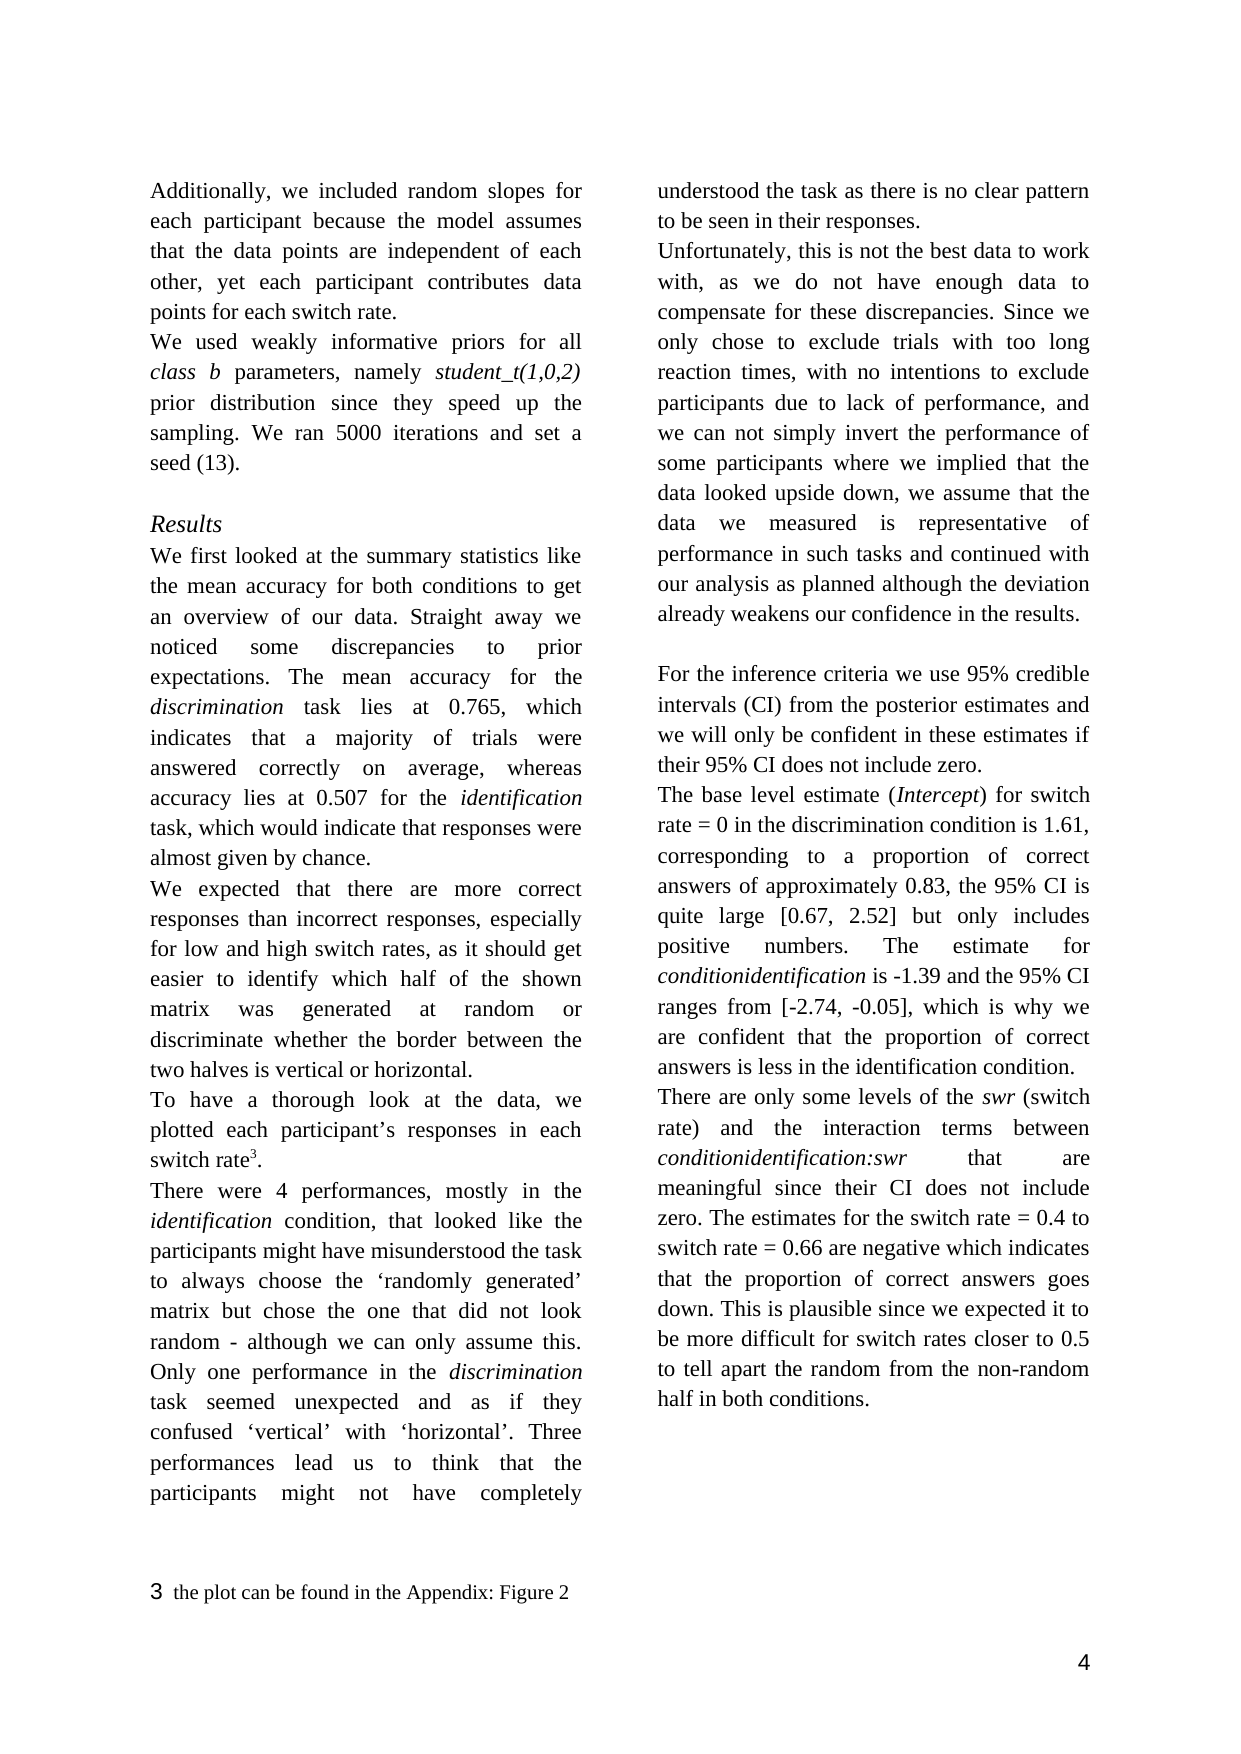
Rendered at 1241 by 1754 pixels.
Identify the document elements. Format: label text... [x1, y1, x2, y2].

text Unfortunately, this is not the best data to work with, as we do not have enough data to compensate for these discrepancies. Since we only chose to exclude trials with too long reaction times, with no intentions to exclude participants due to lack of performance, and we can not simply invert the performance of some participants where we implied that the data looked upside down, we assume that the data we measured is representative of performance in such tasks and continued with our analysis as planned although the deviation already weakens our confidence in the results. [657, 237, 1090, 626]
text There were 4 performances, mostly in the identification condition, that looked like the participants might have misunderstood the task to always choose the ‘randomly generated’ matrix but chose the one that did not look random - although we can only assume this. Only one performance in the discrimination task seemed unexpected and as if they confused ‘vertical’ with ‘horizontal’. Three performances lead us to think that the participants might not have completely understood the task as there is no clear pattern to be seen in their responses. [150, 1177, 582, 1505]
text We used weakly informative priors for all class b parameters, namely student_t(1,0,2) prior distribution since they speed up the sampling. We ran 5000 iterations and set a seed (13). [150, 328, 582, 475]
text There are only some levels of the swr (switch rate) and the interaction terms between conditionidentification:swr that are meaningful since their CI does not include zero. The estimates for the switch rate = 0.4 to switch rate = 0.66 are negative which indicates that the proportion of correct answers goes down. This is plausible since we expected it to be more difficult for switch rates closer to 0.5 to tell apart the random from the non-random half in both conditions. [657, 1083, 1090, 1412]
text We first looked at the summary statistics like the mean accuracy for both conditions to get an overview of our data. Straight away we noticed some discrepancies to prior expectations. The mean accuracy for the discrimination task lies at 0.765, which indicates that a majority of trials were answered correctly on average, whereas accuracy lies at 0.507 for the identification task, which would indicate that responses were almost given by chance. [150, 542, 582, 871]
text We expected that there are more correct responses than incorrect responses, especially for low and high switch rates, as it should get easier to identify which half of the shown matrix was generated at random or discriminate whether the border between the two halves is vertical or horizontal. [150, 875, 582, 1082]
text The base level estimate (Intercept) for switch rate = 0 in the discrimination condition is 1.61, corresponding to a proportion of correct answers of approximately 0.83, the 95% CI is quite large [0.67, 2.52] but only includes positive numbers. The estimate for conditionidentification is -1.39 and the 95% CI ranges from [-2.74, -0.05], which is why we are confident that the proportion of correct answers is less in the identification condition. [657, 781, 1090, 1079]
text Results [150, 509, 582, 538]
text To have a thorough look at the data, we plotted each participant’s responses in each switch rate. [150, 1086, 582, 1173]
text Additionally, we included random slopes for each participant because the model assumes that the data points are independent of each other, yet each participant contributes data points for each switch rate. [150, 177, 582, 324]
text For the inference criteria we use 95% credible intervals (CI) from the posterior estimates and we will only be confident in these estimates if their 95% CI does not include zero. [657, 660, 1090, 777]
